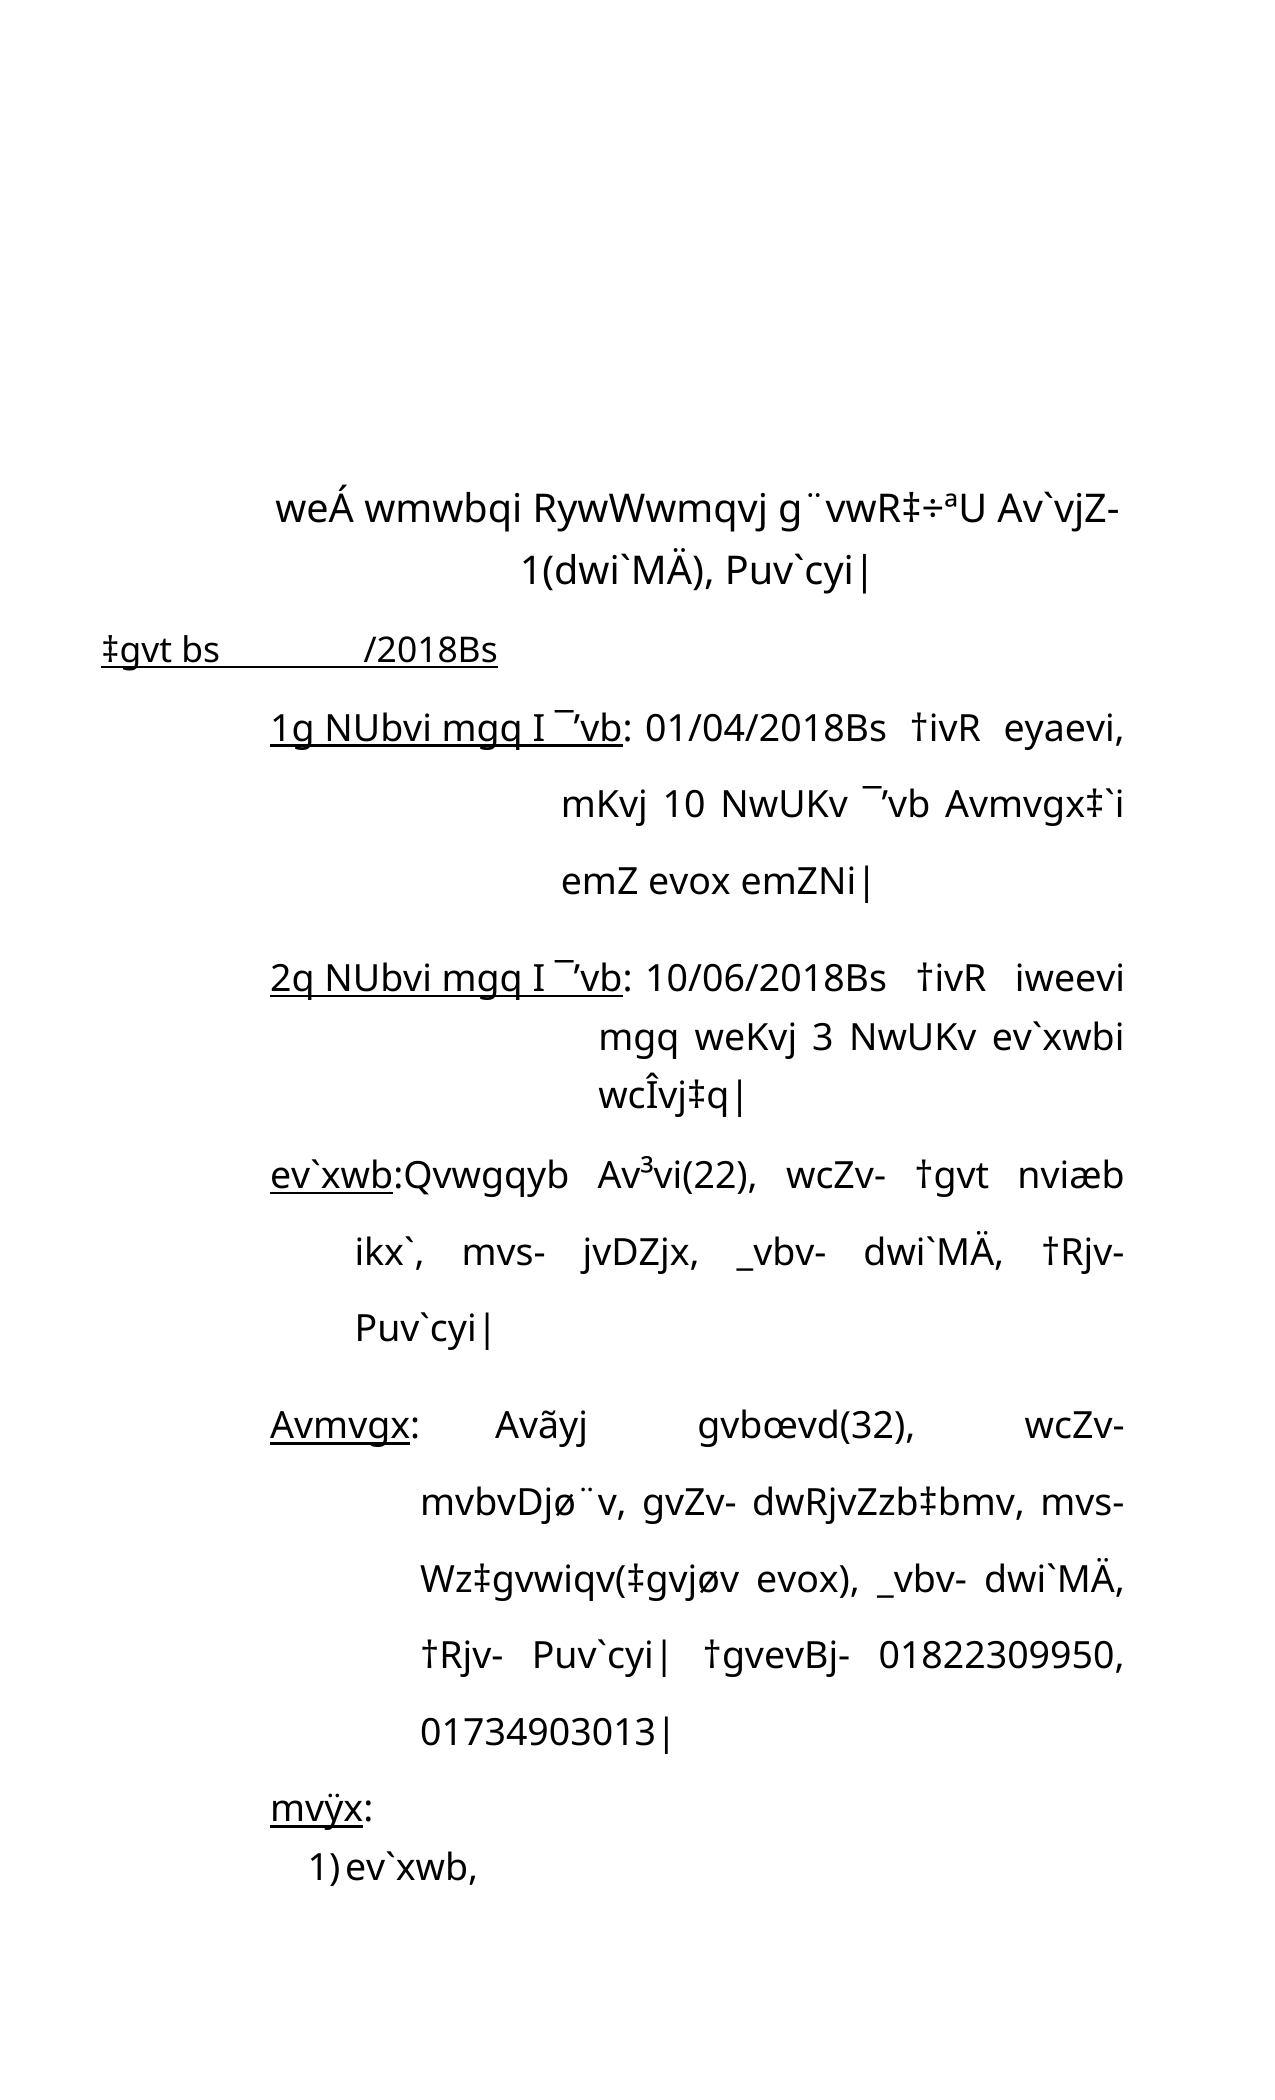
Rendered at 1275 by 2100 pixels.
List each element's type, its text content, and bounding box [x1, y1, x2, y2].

text 2q NUbvi mgq I ¯’vb: 10/06/2018Bs †ivR iweevi mgq weKvj 3 NwUKv ev`xwbi wcÎvj‡q| [270, 952, 1125, 1120]
text ev`xwb:Qvwgqyb Av³vi(22), wcZv- †gvt nviæb ikx`, mvs- jvDZjx, _vbv- dwi`MÄ, †Rjv- Puv`cyi| [270, 1148, 1125, 1352]
list ev`xwb, [307, 1840, 1125, 1891]
text weÁ wmwbqi RywWwmqvj g¨vwR‡÷ªU Av`vjZ-1(dwi`MÄ), Puv`cyi| [270, 480, 1125, 596]
text ‡gvt bs /2018Bs [101, 625, 1125, 673]
text mvÿx: [270, 1782, 1125, 1833]
text Avmvgx: Avãyj gvbœvd(32), wcZv- mvbvDjø¨v, gvZv- dwRjvZzb‡bmv, mvs- Wz‡gvwiqv(‡gvjøv evox), _vbv- dwi`MÄ, †Rjv- Puv`cyi| †gvevBj- 01822309950, 01734903013| [270, 1399, 1125, 1756]
text 1g NUbvi mgq I ¯’vb: 01/04/2018Bs †ivR eyaevi, mKvj 10 NwUKv ¯’vb Avmvgx‡`i emZ evox emZNi| [270, 701, 1125, 905]
